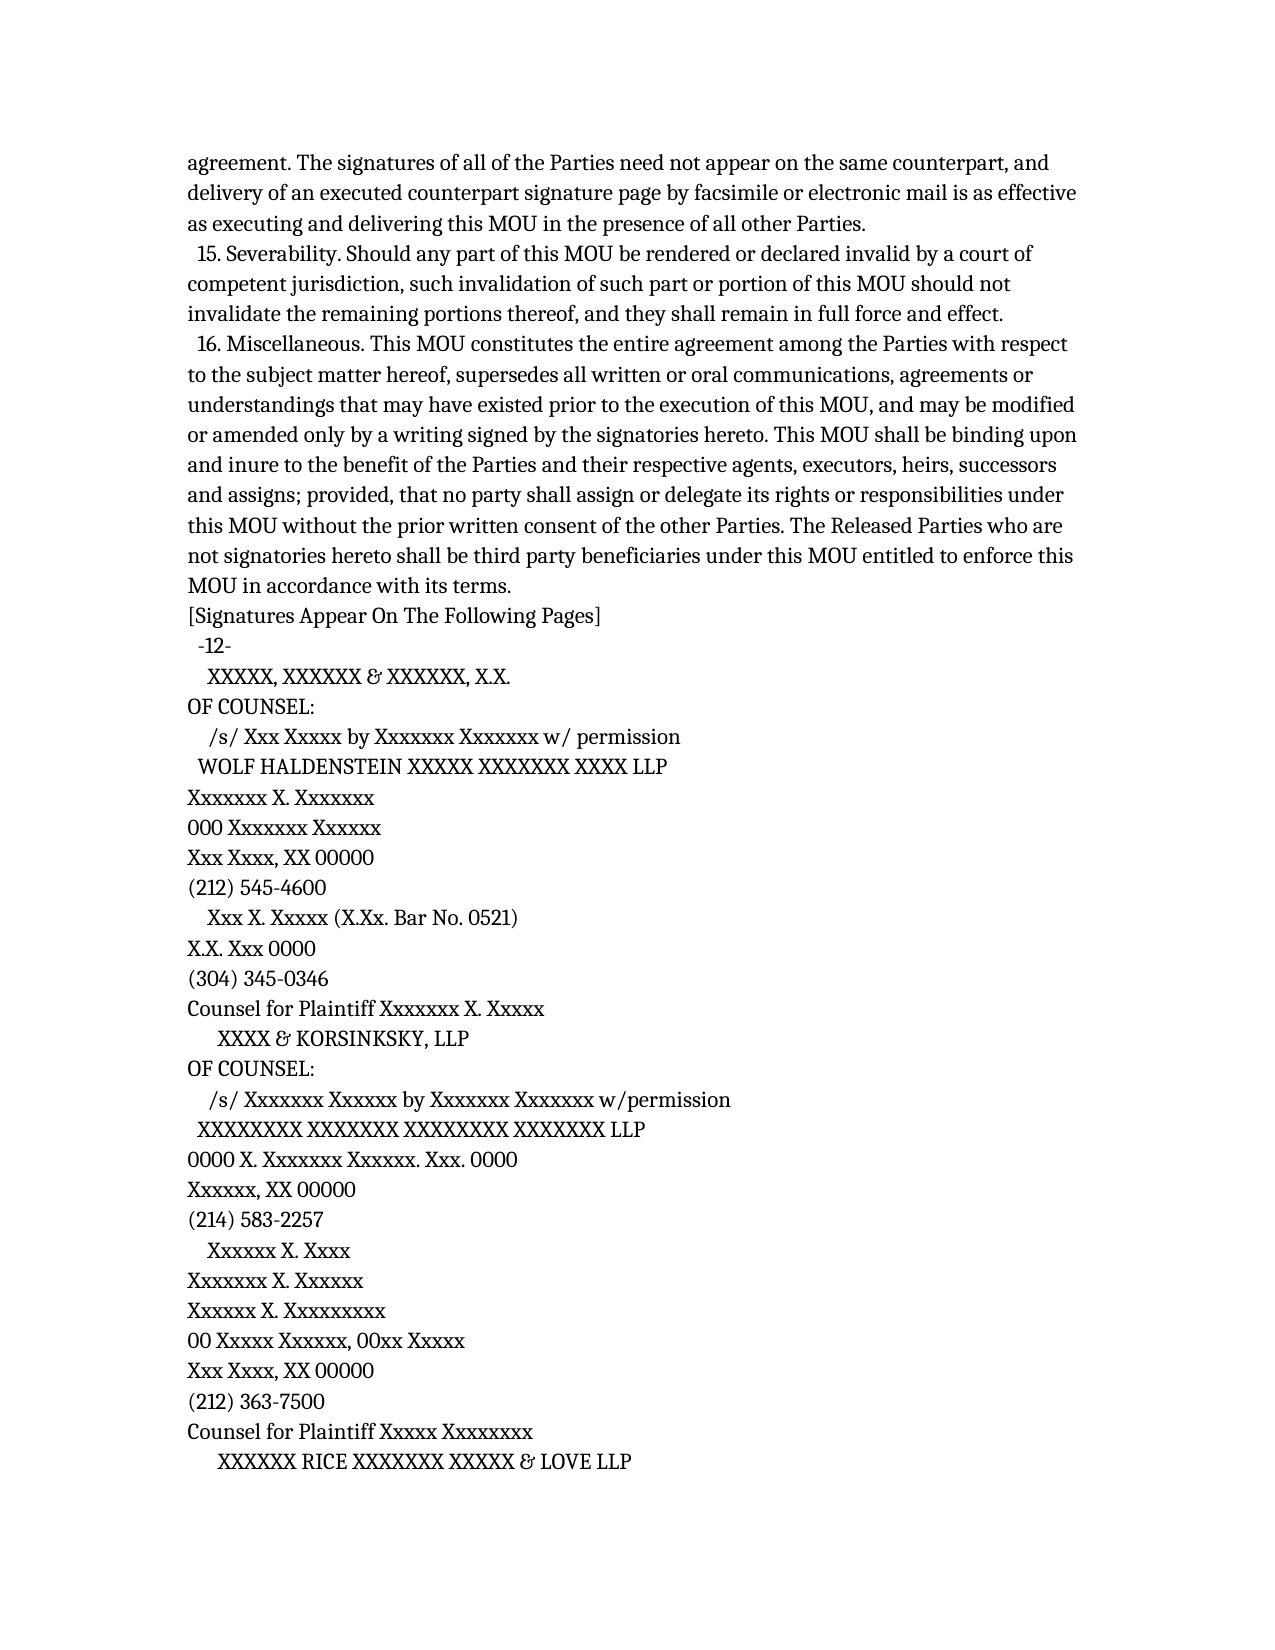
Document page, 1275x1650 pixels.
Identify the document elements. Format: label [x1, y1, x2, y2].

text [187, 150, 1087, 1475]
